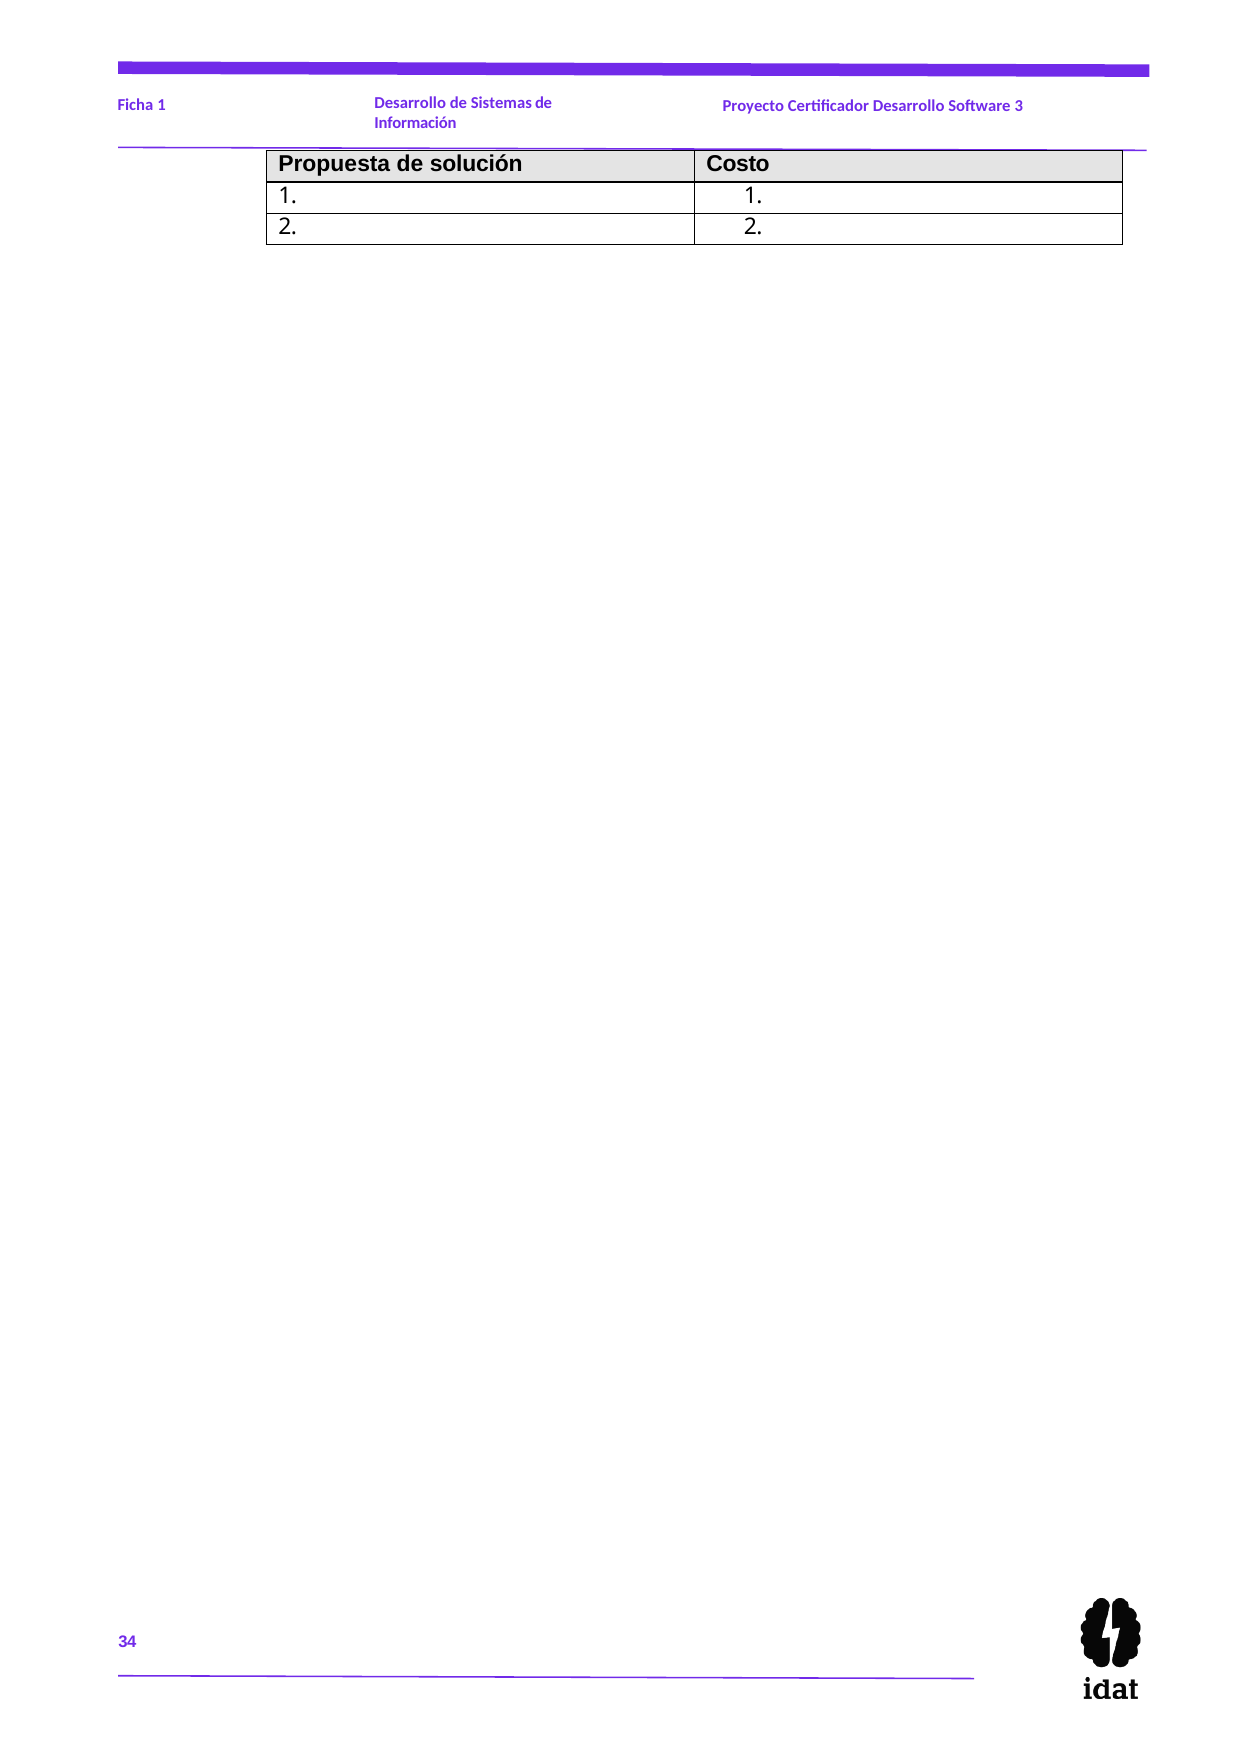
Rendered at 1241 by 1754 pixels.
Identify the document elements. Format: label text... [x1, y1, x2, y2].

table_header Propuesta de solución [267, 151, 694, 181]
table_cell 1. [695, 183, 1122, 212]
table_cell 2. [695, 214, 1122, 244]
table_header Costo [695, 151, 1122, 181]
table_cell 2. [267, 214, 694, 244]
picture [1080, 1598, 1141, 1699]
table_cell 1. [267, 183, 694, 212]
